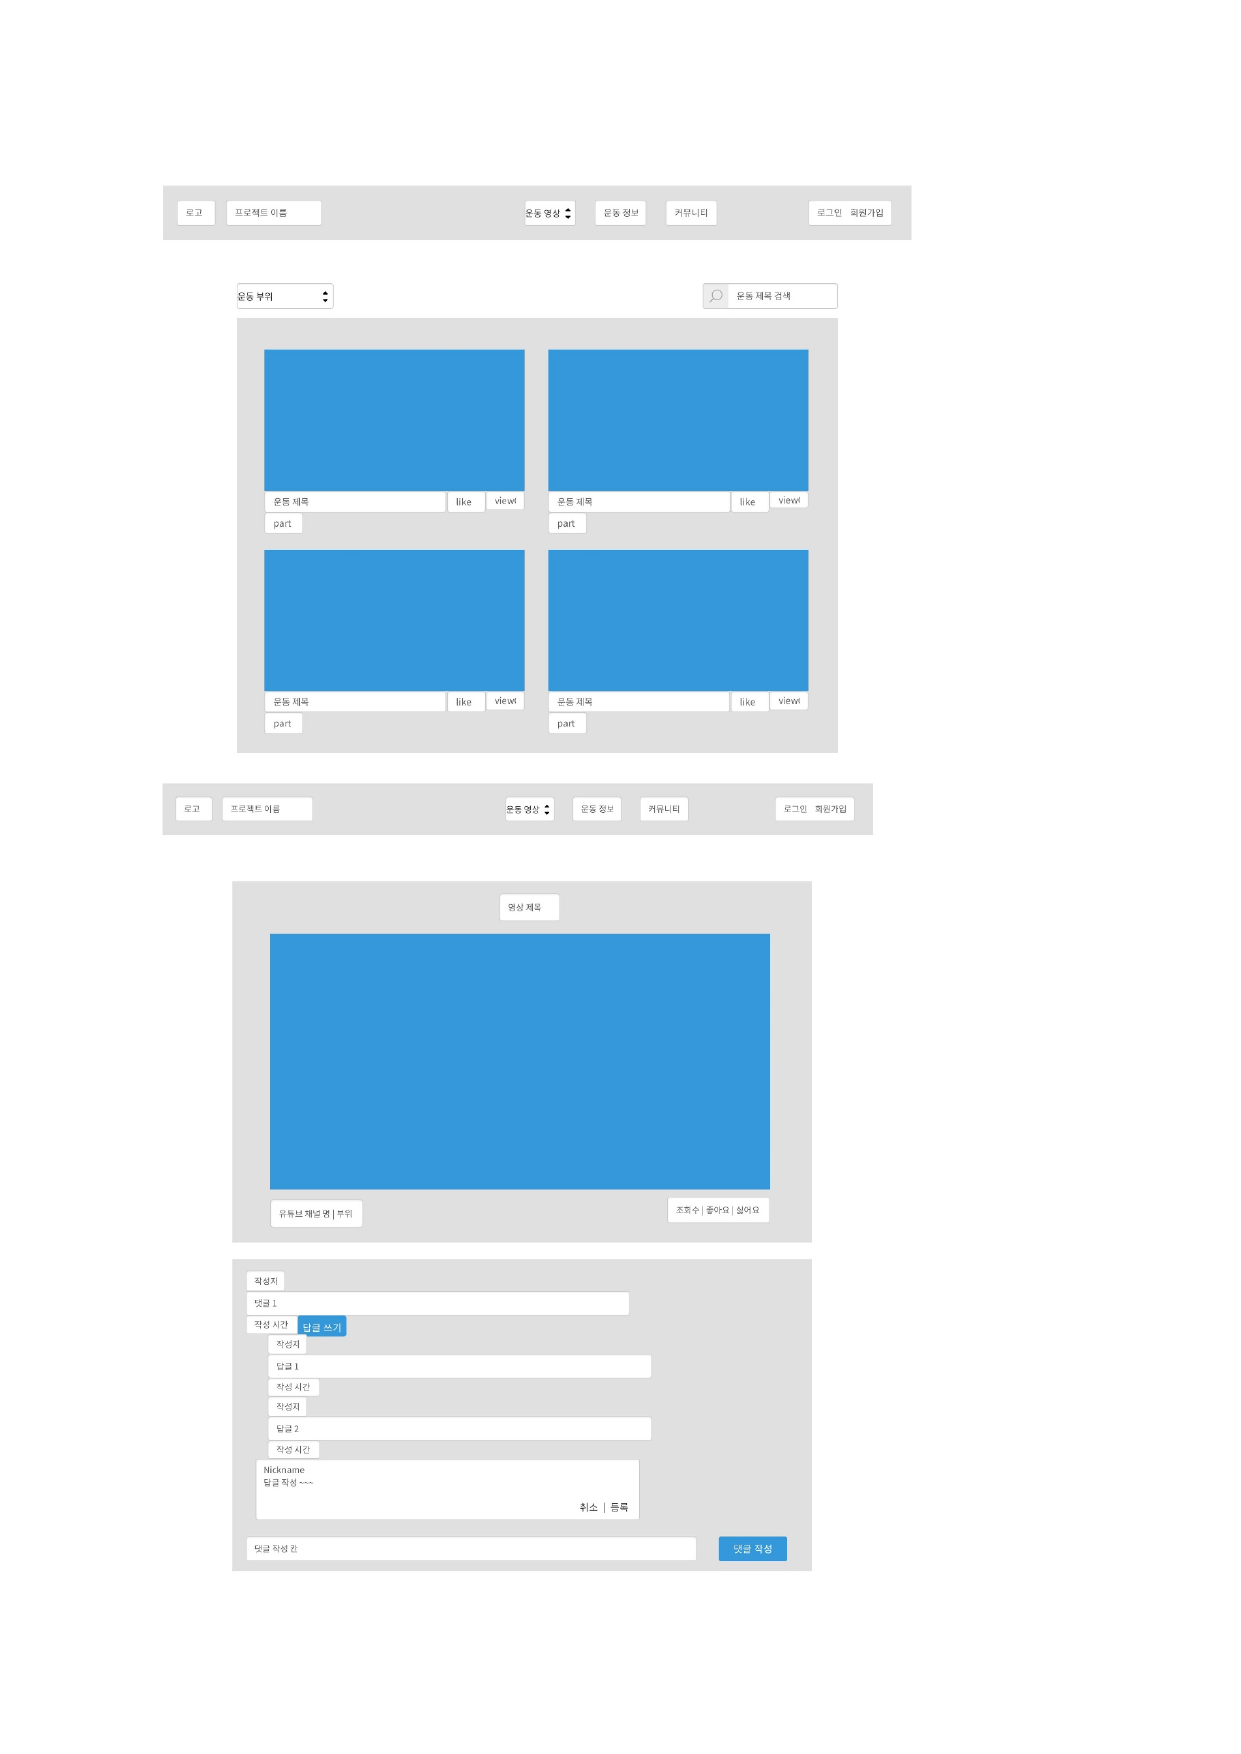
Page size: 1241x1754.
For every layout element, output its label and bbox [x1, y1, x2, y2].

picture [150, 775, 885, 1597]
picture [150, 177, 924, 774]
